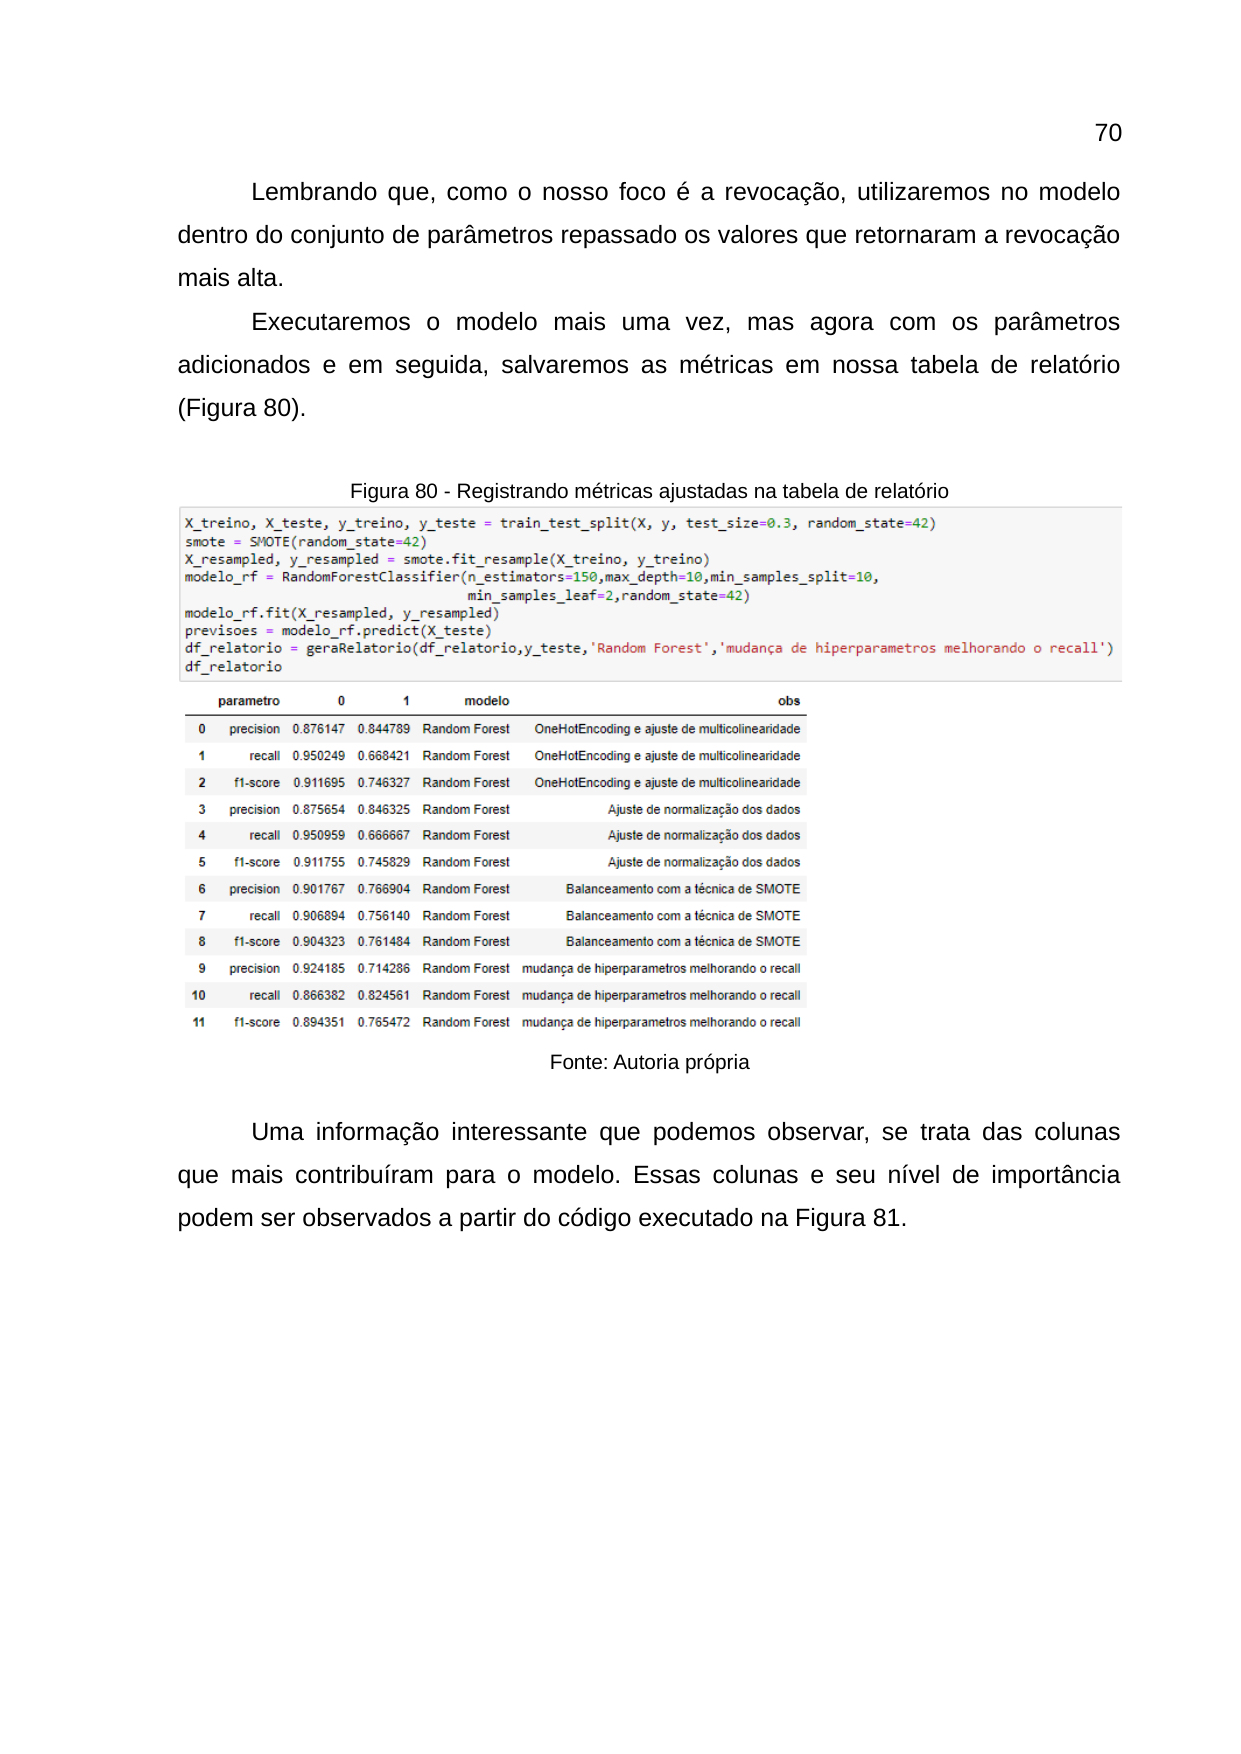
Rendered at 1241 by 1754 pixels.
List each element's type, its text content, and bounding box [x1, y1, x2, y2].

text Fonte: Autoria própria [177, 1050, 1122, 1074]
text Lembrando que, como o nosso foco é a revocação, utilizaremos no modelo dentro do conjunto de parâmetros repassado os valores que retornaram a revocação mais alta. [177, 177, 1122, 292]
text Figura 80 - Registrando métricas ajustadas na tabela de relatório [177, 479, 1122, 503]
picture [177, 503, 1123, 1036]
text Executaremos o modelo mais uma vez, mas agora com os parâmetros adicionados e em seguida, salvaremos as métricas em nossa tabela de relatório (Figura 80). [177, 307, 1122, 422]
text Uma informação interessante que podemos observar, se trata das colunas que mais contribuíram para o modelo. Essas colunas e seu nível de importância podem ser observados a partir do código executado na Figura 81. [177, 1117, 1122, 1232]
